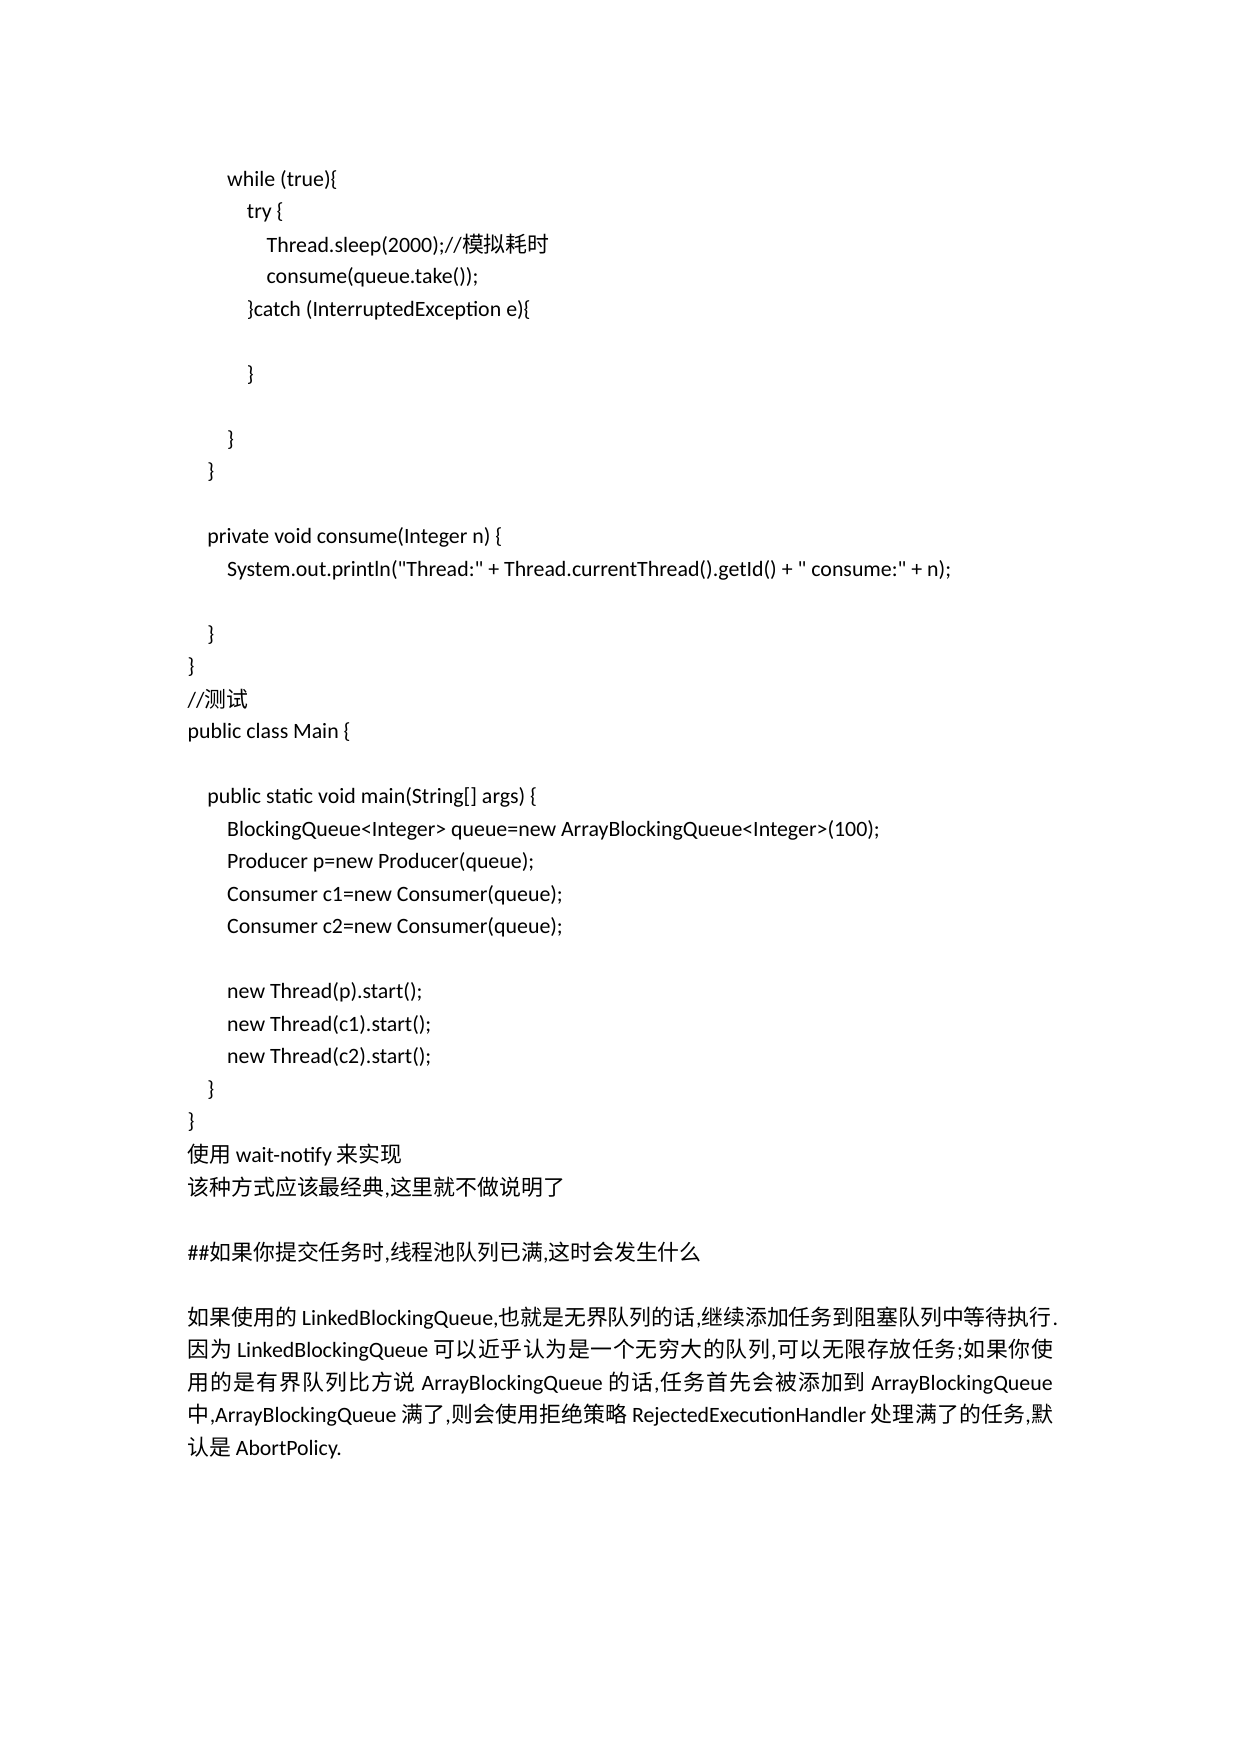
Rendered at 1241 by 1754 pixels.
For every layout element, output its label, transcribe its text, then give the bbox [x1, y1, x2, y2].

text try { [187, 194, 1053, 227]
text Consumer c2=new Consumer(queue); [187, 909, 1053, 942]
text while (true){ [187, 162, 1053, 194]
text consume(queue.take()); [187, 259, 1053, 292]
text } [187, 649, 1053, 682]
text Thread.sleep(2000);//模拟耗时 [187, 227, 1053, 259]
text } [187, 357, 1053, 389]
text new Thread(p).start(); [187, 974, 1053, 1007]
text Consumer c1=new Consumer(queue); [187, 877, 1053, 909]
text ##如果你提交任务时,线程池队列已满,这时会发生什么 [187, 1234, 1053, 1267]
text new Thread(c2).start(); [187, 1039, 1053, 1072]
text } [187, 1104, 1053, 1137]
text 该种方式应该最经典,这里就不做说明了 [187, 1169, 1053, 1202]
text private void consume(Integer n) { [187, 519, 1053, 552]
text } [187, 1072, 1053, 1104]
text public class Main { [187, 714, 1053, 747]
text 如果使用的LinkedBlockingQueue,也就是无界队列的话,继续添加任务到阻塞队列中等待执行.因为LinkedBlockingQueue可以近乎认为是一个无穷大的队列,可以无限存放任务;如果你使用的是有界队列比方说ArrayBlockingQueue的话,任务首先会被添加到ArrayBlockingQueue中,ArrayBlockingQueue满了,则会使用拒绝策略RejectedExecutionHandler处理满了的任务,默认是AbortPolicy. [187, 1299, 1053, 1462]
text }catch (InterruptedException e){ [187, 292, 1053, 324]
text new Thread(c1).start(); [187, 1007, 1053, 1039]
text public static void main(String[] args) { [187, 779, 1053, 812]
text 使用wait-notify来实现 [187, 1137, 1053, 1169]
text } [187, 617, 1053, 649]
text } [187, 422, 1053, 454]
text System.out.println("Thread:" + Thread.currentThread().getId() + " consume:" + n); [187, 552, 1053, 584]
text } [187, 454, 1053, 487]
text BlockingQueue<Integer> queue=new ArrayBlockingQueue<Integer>(100); [187, 812, 1053, 844]
text Producer p=new Producer(queue); [187, 844, 1053, 877]
text //测试 [187, 682, 1053, 714]
